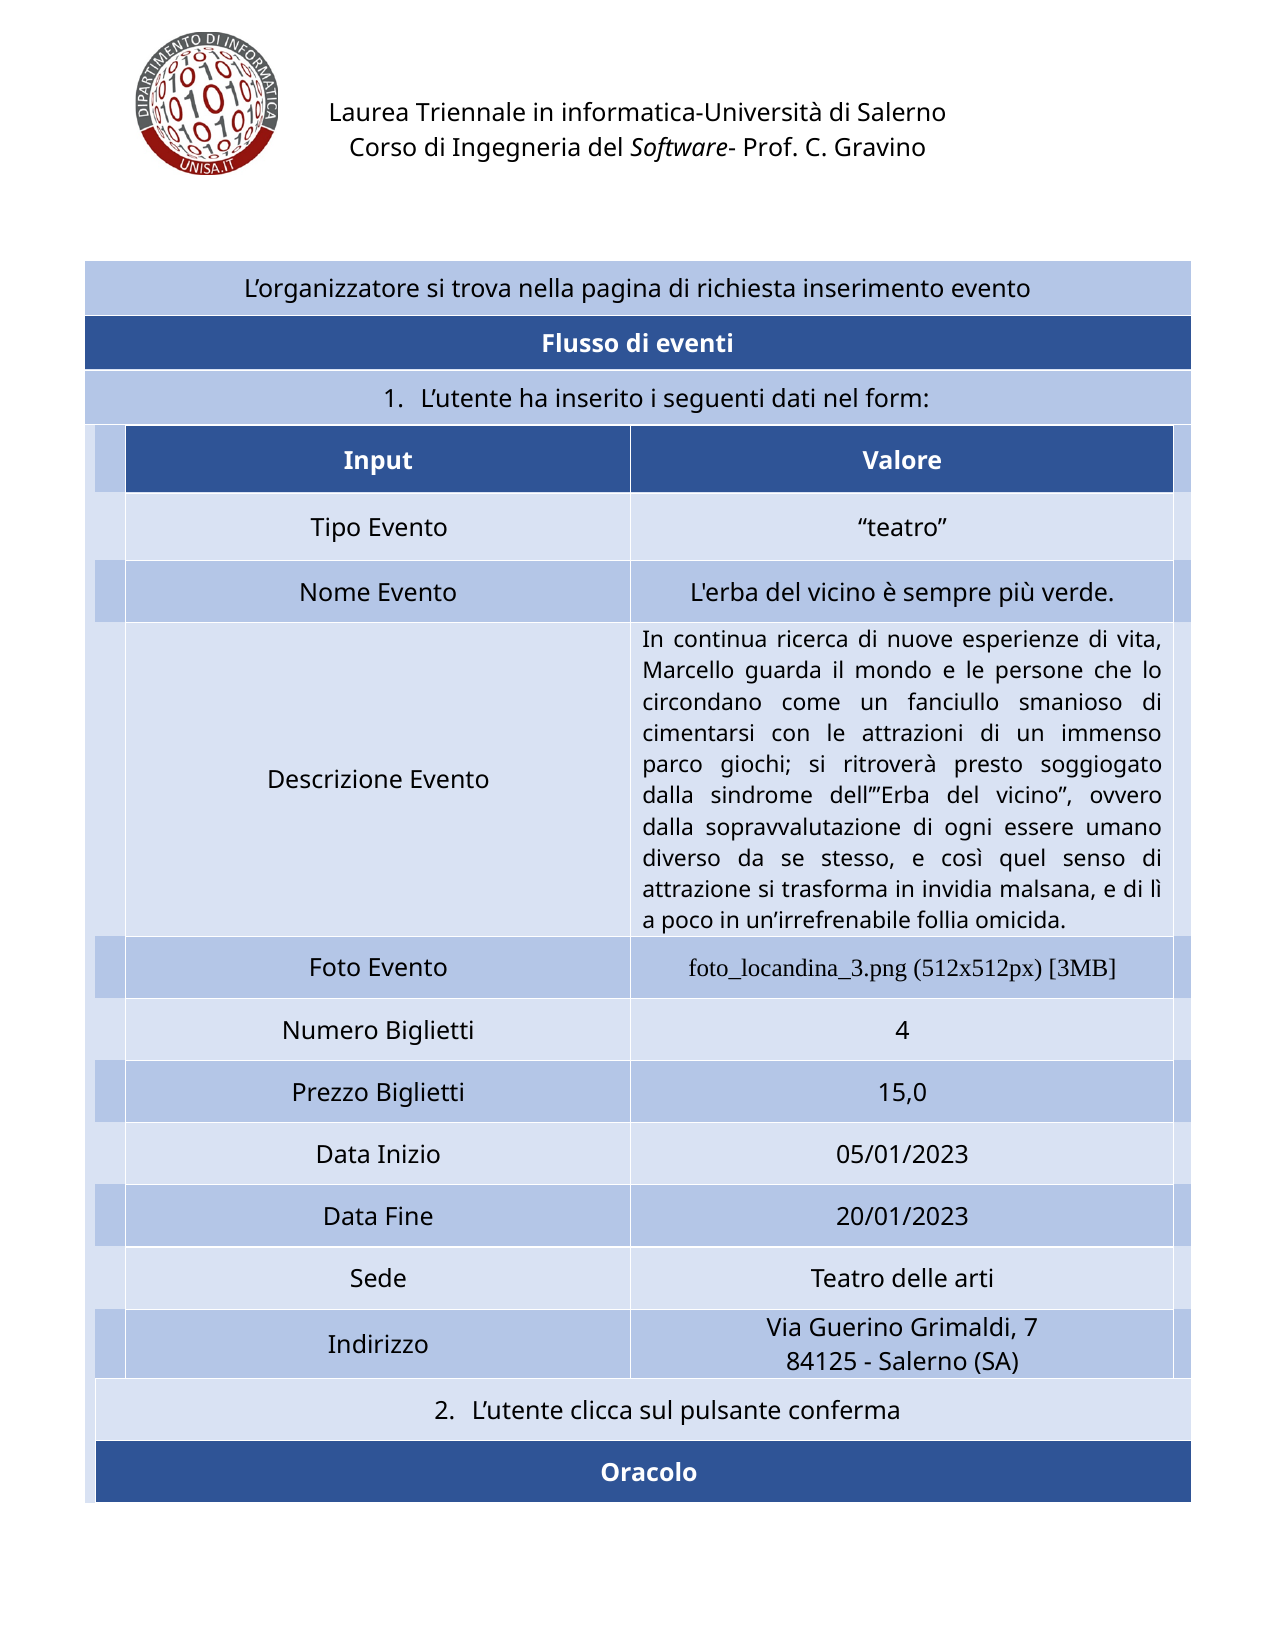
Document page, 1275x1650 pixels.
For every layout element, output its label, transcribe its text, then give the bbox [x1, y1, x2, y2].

picture [135, 32, 278, 175]
table_cell L’organizzatore si trova nella pagina di richiesta inserimento evento [85, 261, 1191, 315]
table_cell Flusso di eventi [85, 316, 1191, 369]
table_cell [85, 425, 125, 1503]
table_cell L’utente ha inserito i seguenti dati nel form: [85, 371, 1191, 424]
